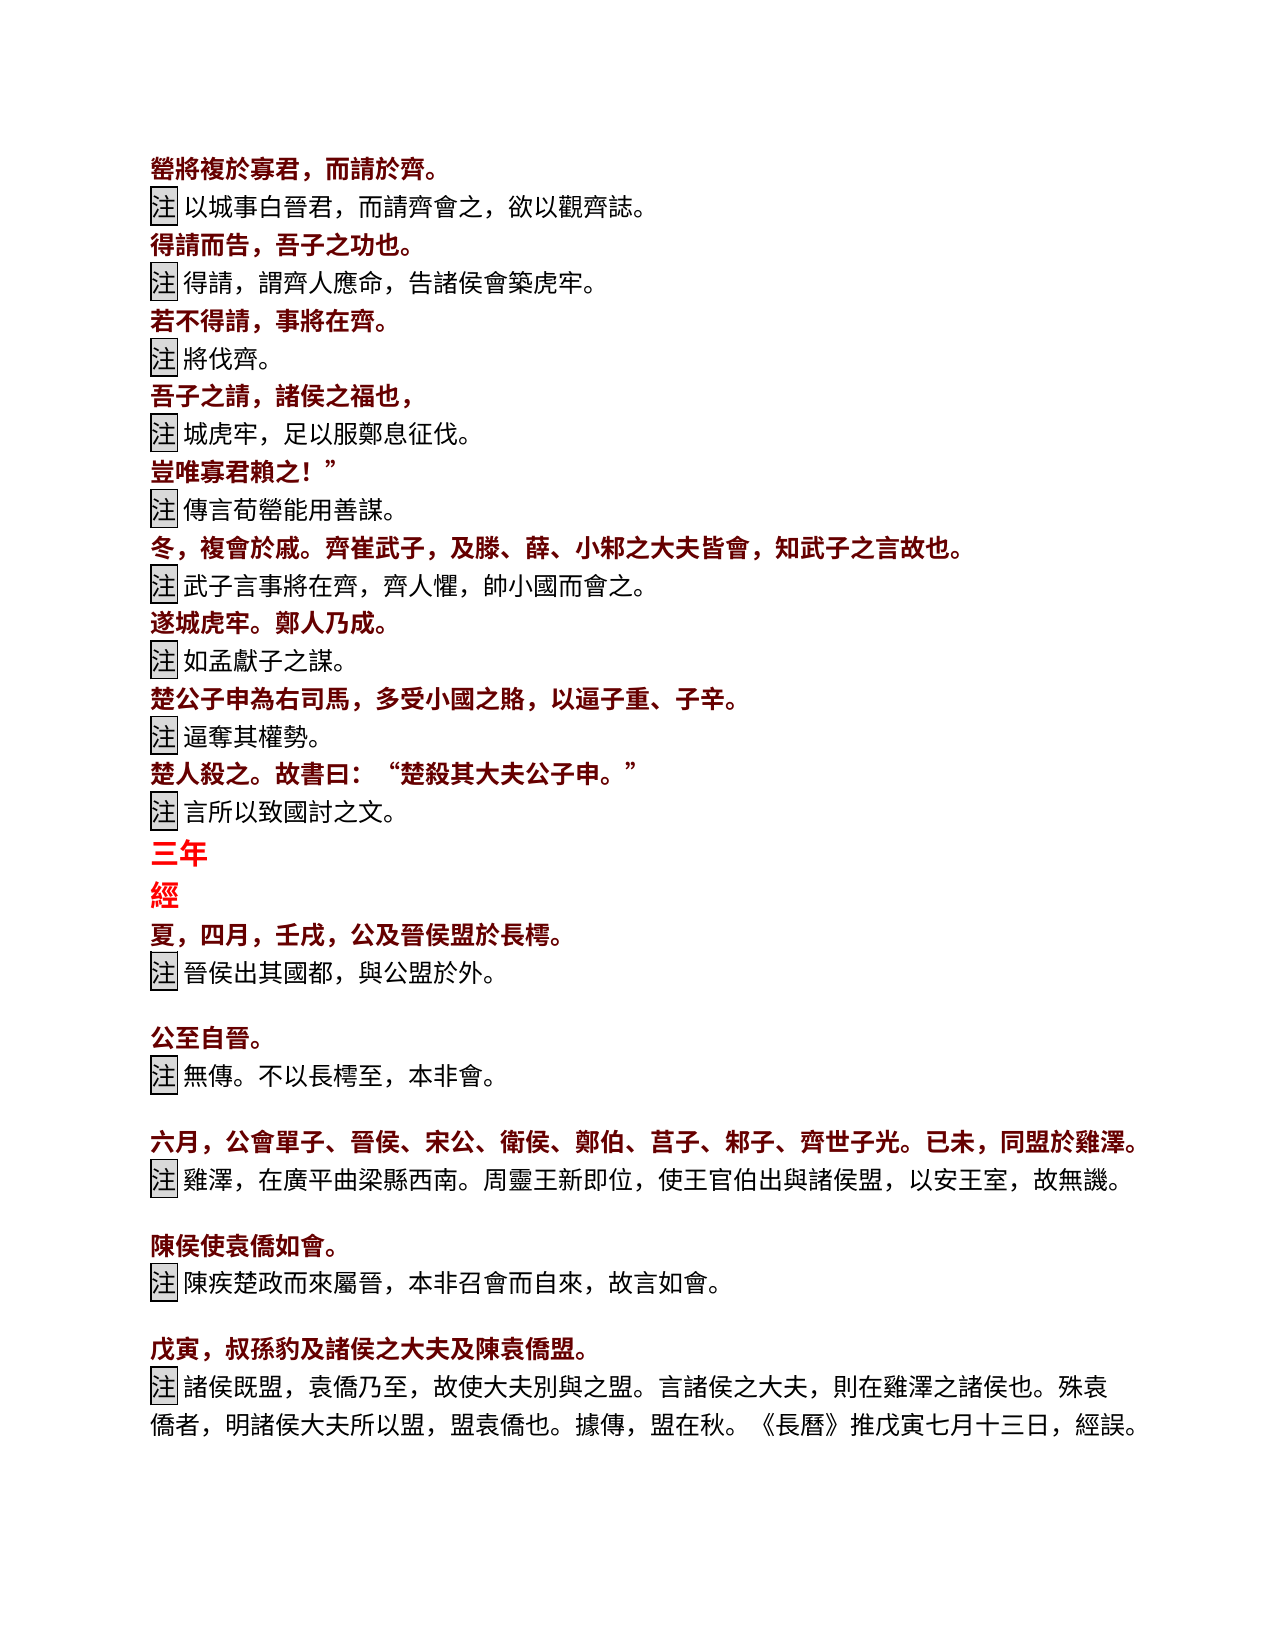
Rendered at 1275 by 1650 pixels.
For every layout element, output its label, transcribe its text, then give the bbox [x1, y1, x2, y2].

text 注 得請，謂齊人應命，告諸侯會築虎牢。 [178, 262, 1125, 301]
text 注 逼奪其權勢。 [178, 716, 1125, 755]
text 注 將伐齊。 [178, 337, 1125, 377]
text 注 言所以致國討之文。 [178, 791, 1125, 831]
text 夏，四月，壬戌，公及晉侯盟於長樗。 [150, 915, 1125, 951]
text 遂城虎牢。鄭人乃成。 [150, 604, 1125, 640]
text 經 [150, 873, 1125, 915]
text 注 武子言事將在齊，齊人懼，帥小國而會之。 [178, 564, 1125, 604]
text 罃將複於寡君，而請於齊。 [150, 150, 1125, 186]
text 注 無傳。不以長樗至，本非會。 [178, 1055, 1125, 1094]
text 注 雞澤，在廣平曲梁縣西南。周靈王新即位，使王官伯出與諸侯盟，以安王室，故無譏。 [178, 1159, 1125, 1198]
text 注 陳疾楚政而來屬晉，本非召會而自來，故言如會。 [178, 1262, 1125, 1302]
text 注 如孟獻子之謀。 [178, 640, 1125, 679]
text 豈唯寡君賴之！” [150, 452, 1125, 489]
text 冬，複會於戚。齊崔武子，及滕、薛、小邾之大夫皆會，知武子之言故也。 [150, 528, 1125, 564]
text 公至自晉。 [150, 1019, 1125, 1055]
text 注 城虎牢，足以服鄭息征伐。 [178, 413, 1125, 452]
text 注 傳言荀罃能用善謀。 [178, 489, 1125, 528]
text 注 諸侯既盟，袁僑乃至，故使大夫別與之盟。言諸侯之大夫，則在雞澤之諸侯也。殊袁僑者，明諸侯大夫所以盟，盟袁僑也。據傳，盟在秋。《長曆》推戊寅七月十三日，經誤。 [150, 1366, 1125, 1442]
text 吾子之請，諸侯之福也， [150, 377, 1125, 413]
text 得請而告，吾子之功也。 [150, 226, 1125, 262]
text 注 晉侯出其國都，與公盟於外。 [178, 951, 1125, 991]
text 注 以城事白晉君，而請齊會之，欲以觀齊誌。 [178, 186, 1125, 226]
text 若不得請，事將在齊。 [150, 301, 1125, 337]
text 三年 [150, 831, 1125, 873]
text 陳侯使袁僑如會。 [150, 1226, 1125, 1262]
text 六月，公會單子、晉侯、宋公、衛侯、鄭伯、莒子、邾子、齊世子光。已未，同盟於雞澤。 [150, 1122, 1125, 1159]
text 戊寅，叔孫豹及諸侯之大夫及陳袁僑盟。 [150, 1330, 1125, 1366]
text 楚人殺之。故書曰：“楚殺其大夫公子申。” [150, 755, 1125, 791]
text 楚公子申為右司馬，多受小國之賂，以逼子重、子辛。 [150, 679, 1125, 716]
